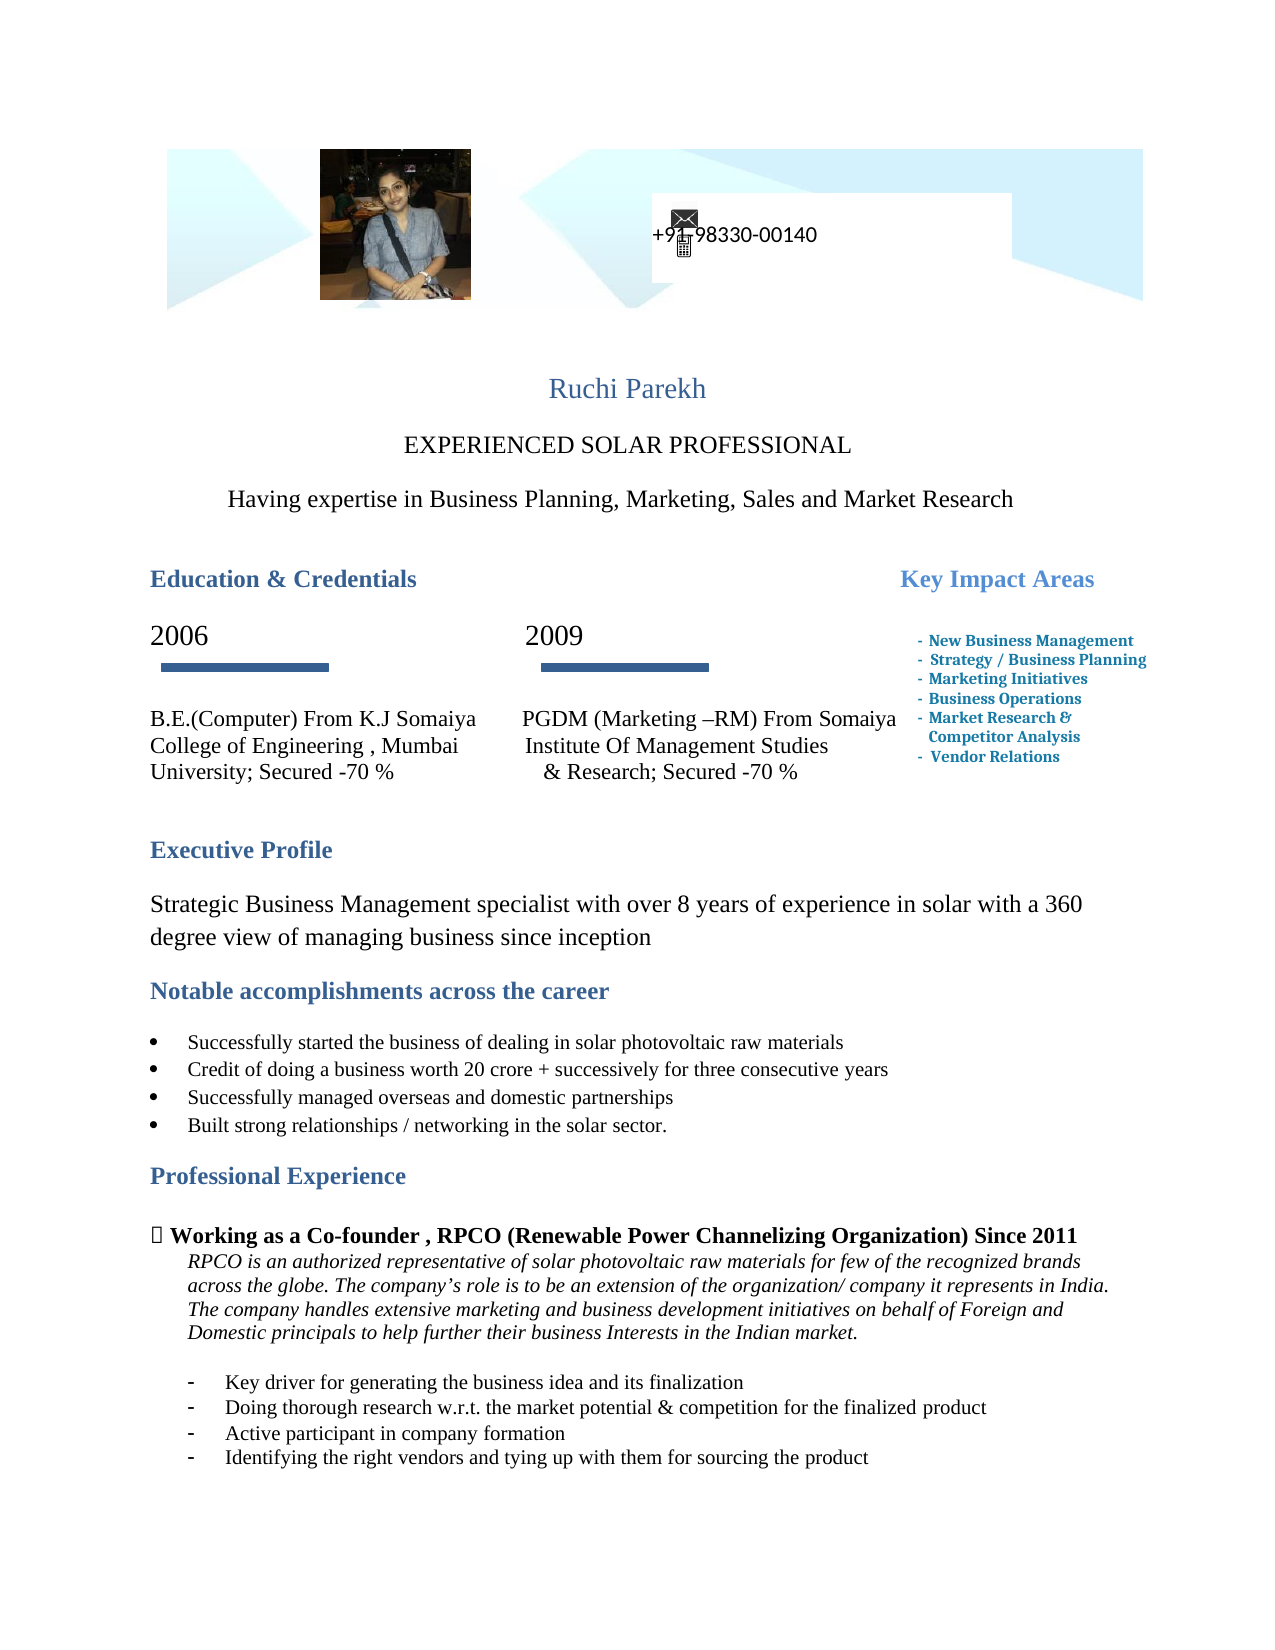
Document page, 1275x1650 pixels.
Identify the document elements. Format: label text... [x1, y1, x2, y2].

list Business Operations [917, 689, 1160, 708]
list New Business Management [917, 630, 1160, 650]
text B.E.(Computer) From K.J Somaiya PGDM (Marketing –RM) From Somaiya College of Engineering , Mumbai Institute Of Management Studies University; Secured -70 % & Research; Secured -70 % [150, 705, 898, 784]
text 2006 2009 [150, 618, 898, 652]
text Notable accomplishments across the career [150, 976, 1160, 1005]
subtitle Professional Experience [150, 1161, 1160, 1190]
list Identifying the right vendors and tying up with them for sourcing the product [187, 1445, 1160, 1469]
picture [167, 149, 1143, 312]
list Marketing Initiatives [917, 669, 1160, 689]
text Having expertise in Business Planning, Marketing, Sales and Market Research [133, 484, 1108, 513]
list Active participant in company formation [187, 1420, 1160, 1445]
text  Working as a Co-founder , RPCO (Renewable Power Channelizing Organization) Since 2011 RPCO is an authorized representative of solar photovoltaic raw materials for few of the recognized brands across the globe. The company’s role is to be an extension of the organization/ company it represents in India. The company handles extensive marketing and business development initiatives on behalf of Foreign and Domestic principals to help further their business Interests in the Indian market. [150, 1219, 1124, 1344]
text Executive Profile [150, 835, 1160, 864]
list Strategy / Business Planning [917, 650, 1160, 669]
text EXPERIENCED SOLAR PROFESSIONAL [133, 430, 1123, 459]
text Strategic Business Management specialist with over 8 years of experience in solar with a 360 degree view of managing business since inception [150, 889, 1085, 951]
list Doing thorough research w.r.t. the market potential & competition for the finalized product [187, 1394, 1160, 1420]
list Key driver for generating the business idea and its finalization [187, 1369, 1160, 1394]
list Credit of doing a business worth 20 crore + successively for three consecutive years [150, 1057, 1160, 1081]
list Successfully started the business of dealing in solar photovoltaic raw materials [150, 1030, 1160, 1054]
text Education & Credentials Key Impact Areas [133, 564, 1111, 593]
list Successfully managed overseas and domestic partnerships [150, 1085, 1160, 1109]
subtitle Ruchi Parekh [133, 371, 1121, 404]
list Built strong relationships / networking in the solar sector. [150, 1113, 1160, 1137]
list Market Research & Competitor Analysis [917, 708, 1084, 747]
list Vendor Relations [917, 747, 1160, 766]
